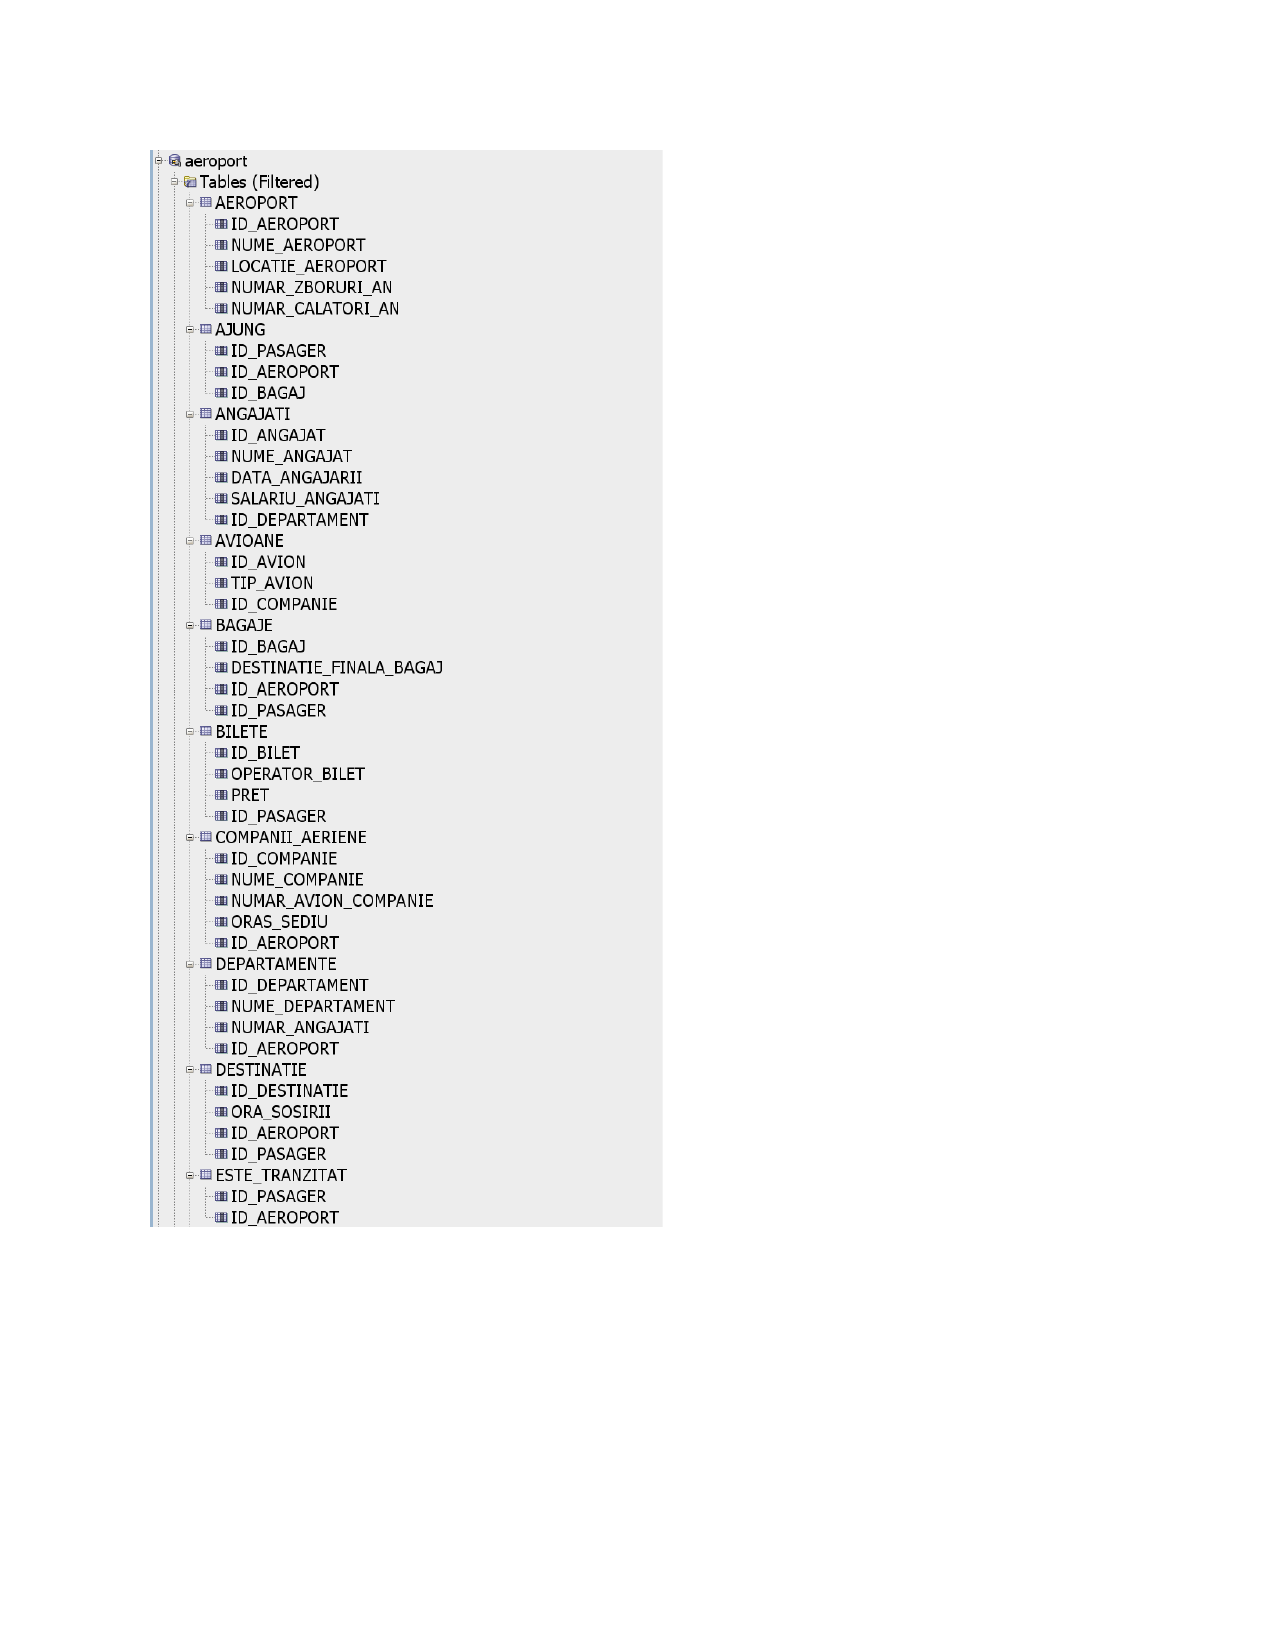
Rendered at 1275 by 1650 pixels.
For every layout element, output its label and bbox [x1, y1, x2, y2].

picture [150, 150, 663, 1227]
